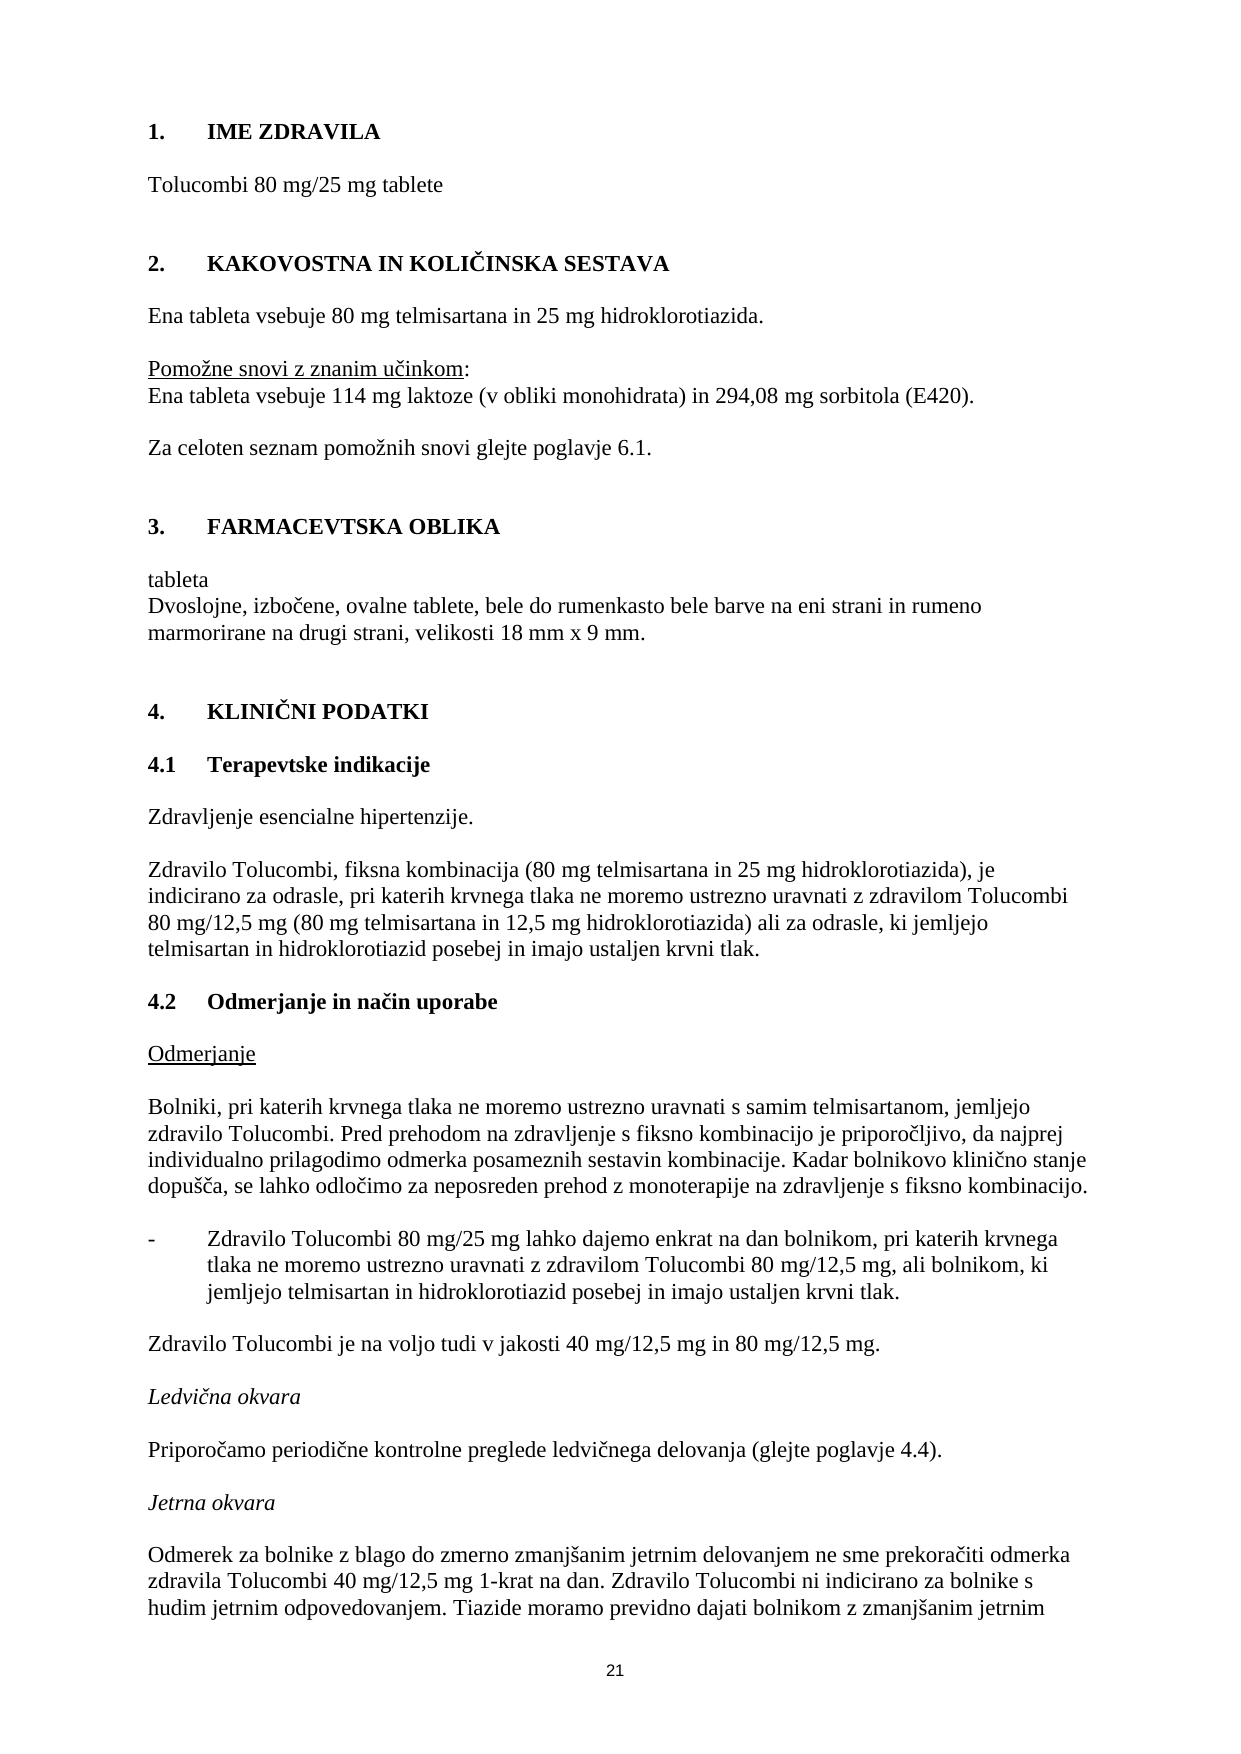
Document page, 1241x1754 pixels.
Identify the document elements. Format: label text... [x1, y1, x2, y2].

text Ledvična okvara [148, 1383, 1092, 1409]
text Jetrna okvara [148, 1488, 1092, 1515]
text Pomožne snovi z znanim učinkom: [148, 355, 1092, 382]
text 3. FARMACEVTSKA OBLIKA [148, 513, 1092, 540]
text Zdravilo Tolucombi je na voljo tudi v jakosti 40 mg/12,5 mg in 80 mg/12,5 mg. [148, 1330, 1092, 1357]
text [148, 1541, 1092, 1620]
text Bolniki, pri katerih krvnega tlaka ne moremo ustrezno uravnati s samim telmisartanom, jemljejo zdravilo Tolucombi. Pred prehodom na zdravljenje s fiksno kombinacijo je priporočljivo, da najprej individualno prilagodimo odmerka posameznih sestavin kombinacije. Kadar bolnikovo klinično stanje dopušča, se lahko odločimo za neposreden prehod z monoterapije na zdravljenje s fiksno kombinacijo. [148, 1093, 1092, 1199]
text Priporočamo periodične kontrolne preglede ledvičnega delovanja (glejte poglavje 4.4). [148, 1436, 1092, 1462]
text Za celoten seznam pomožnih snovi glejte poglavje 6.1. [148, 434, 1092, 461]
text 4.1 Terapevtske indikacije [148, 751, 1092, 777]
text 4.2 Odmerjanje in način uporabe [148, 988, 1092, 1014]
text Odmerjanje [148, 1041, 1092, 1067]
text Ena tableta vsebuje 114 mg laktoze (v obliki monohidrata) in 294,08 mg sorbitola (E420). [148, 382, 1092, 408]
text 2. KAKOVOSTNA IN KOLIČINSKA SESTAVA [148, 250, 1092, 276]
text 4. KLINIČNI PODATKI [148, 698, 1092, 724]
text Dvoslojne, izbočene, ovalne tablete, bele do rumenkasto bele barve na eni strani in rumeno marmorirane na drugi strani, velikosti 18 mm x 9 mm. [148, 592, 1092, 645]
list Zdravilo Tolucombi 80 mg/25 mg lahko dajemo enkrat na dan bolnikom, pri katerih krvnega tlaka ne moremo ustrezno uravnati z zdravilom Tolucombi 80 mg/12,5 mg, ali bolnikom, ki jemljejo telmisartan in hidroklorotiazid posebej in imajo ustaljen krvni tlak. [148, 1225, 1092, 1304]
text Zdravilo Tolucombi, fiksna kombinacija (80 mg telmisartana in 25 mg hidroklorotiazida), je indicirano za odrasle, pri katerih krvnega tlaka ne moremo ustrezno uravnati z zdravilom Tolucombi 80 mg/12,5 mg (80 mg telmisartana in 12,5 mg hidroklorotiazida) ali za odrasle, ki jemljejo telmisartan in hidroklorotiazid posebej in imajo ustaljen krvni tlak. [148, 856, 1092, 961]
text Ena tableta vsebuje 80 mg telmisartana in 25 mg hidroklorotiazida. [148, 303, 1092, 329]
text Tolucombi 80 mg/25 mg tablete [148, 171, 1092, 197]
text tableta [148, 566, 1092, 592]
text 1. IME ZDRAVILA [148, 118, 1092, 144]
text Zdravljenje esencialne hipertenzije. [148, 803, 1092, 830]
